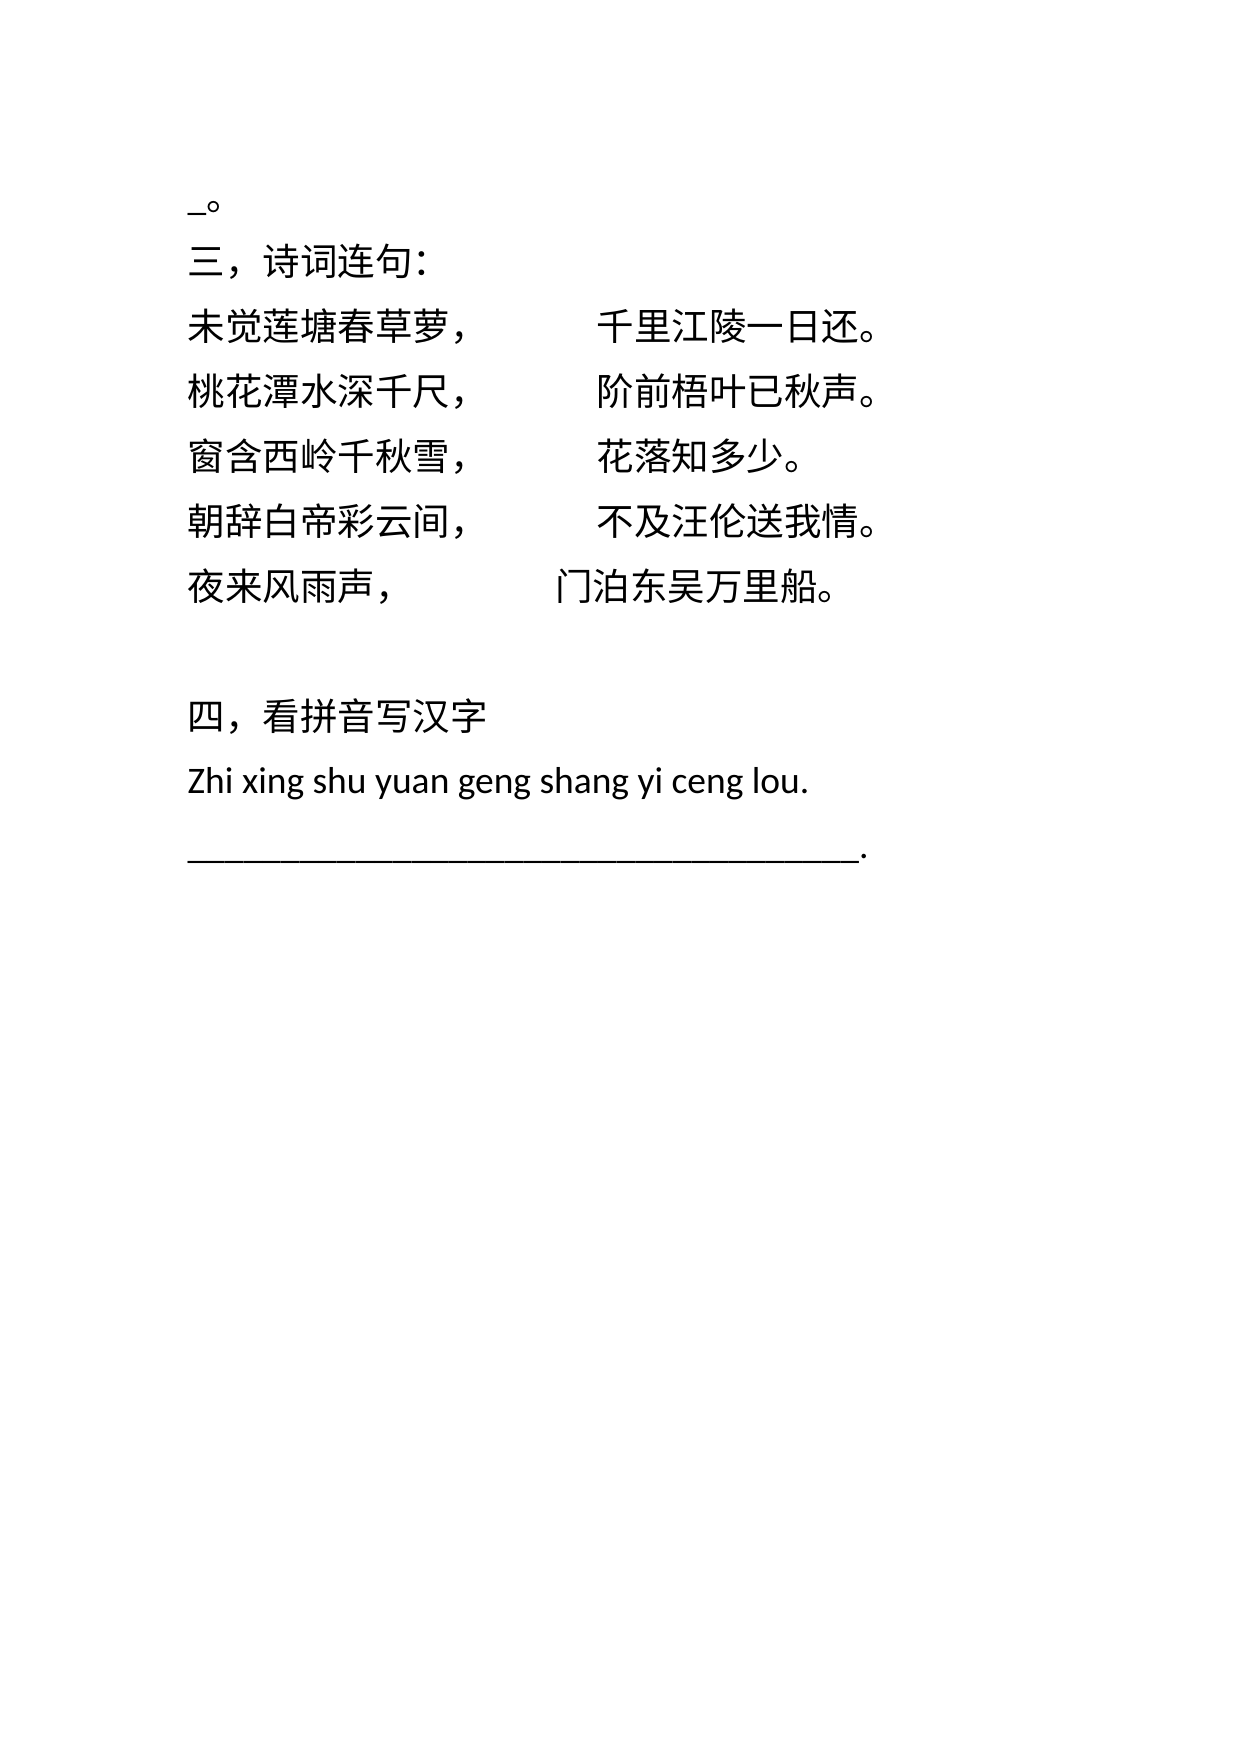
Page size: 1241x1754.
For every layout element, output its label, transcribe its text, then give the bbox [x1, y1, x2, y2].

text 三，诗词连句： [187, 227, 1053, 292]
text 桃花潭水深千尺， 阶前梧叶已秋声。 [187, 357, 1053, 422]
text ____________________________________. [187, 812, 1053, 877]
text 朝辞白帝彩云间， 不及汪伦送我情。 [187, 487, 1053, 552]
text Zhi xing shu yuan geng shang yi ceng lou. [187, 747, 1053, 812]
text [187, 162, 1053, 227]
text 未觉莲塘春草萝， 千里江陵一日还。 [187, 292, 1053, 357]
text 窗含西岭千秋雪， 花落知多少。 [187, 422, 1053, 487]
text 夜来风雨声， 门泊东吴万里船。 [187, 552, 1053, 617]
text 四，看拼音写汉字 [187, 682, 1053, 747]
